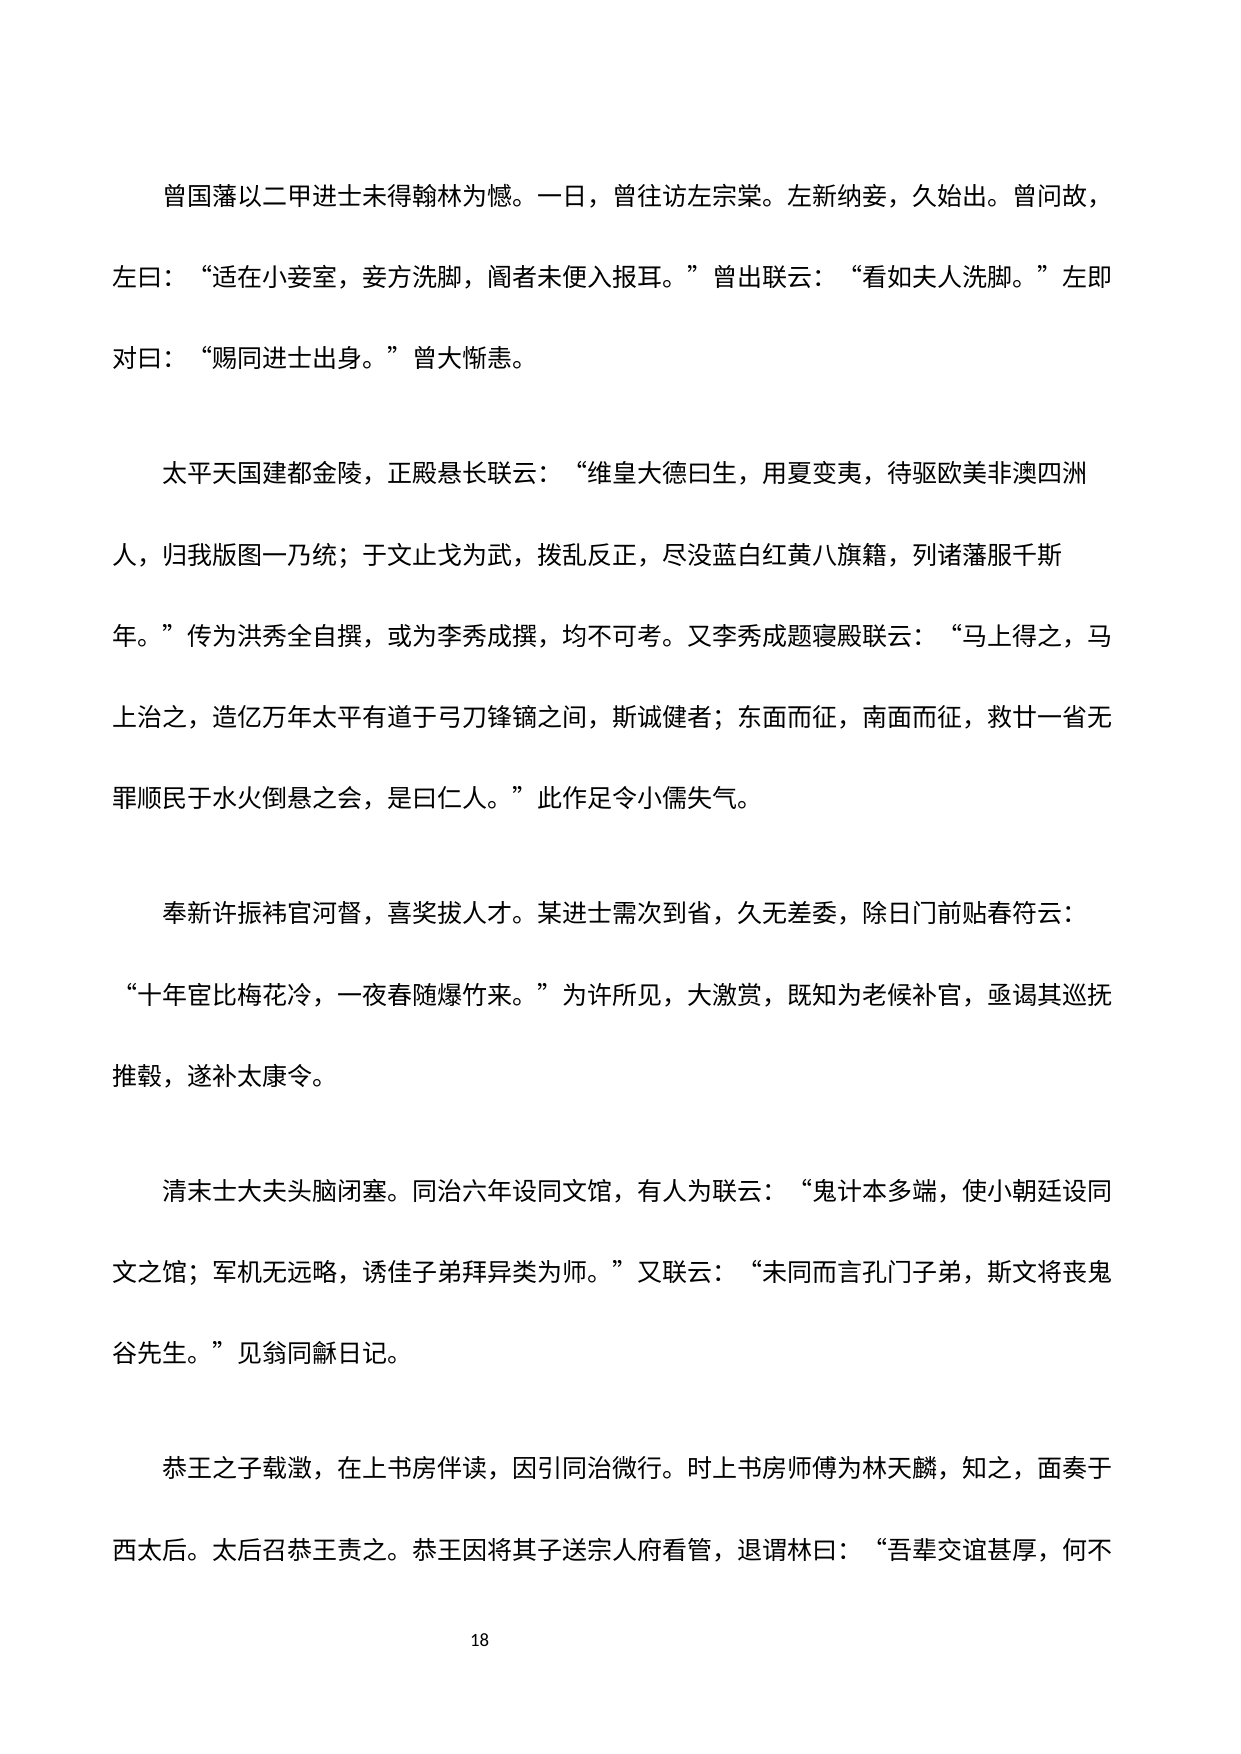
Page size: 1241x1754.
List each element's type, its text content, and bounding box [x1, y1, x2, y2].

text 曾国藩以二甲进士未得翰林为憾。一日，曾往访左宗棠。左新纳妾，久始出。曾问故，左曰：“适在小妾室，妾方洗脚，阍者未便入报耳。”曾出联云：“看如夫人洗脚。”左即对曰：“赐同进士出身。”曾大惭恚。 [112, 162, 1128, 389]
text 太平天国建都金陵，正殿悬长联云：“维皇大德曰生，用夏变夷，待驱欧美非澳四洲人，归我版图一乃统；于文止戈为武，拨乱反正，尽没蓝白红黄八旗籍，列诸藩服千斯年。”传为洪秀全自撰，或为李秀成撰，均不可考。又李秀成题寝殿联云：“马上得之，马上治之，造亿万年太平有道于弓刀锋镝之间，斯诚健者；东面而征，南面而征，救廿一省无罪顺民于水火倒悬之会，是曰仁人。”此作足令小儒失气。 [112, 439, 1128, 829]
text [112, 1434, 1128, 1581]
text 奉新许振袆官河督，喜奖拔人才。某进士需次到省，久无差委，除日门前贴春符云：“十年宦比梅花冷，一夜春随爆竹来。”为许所见，大激赏，既知为老候补官，亟谒其巡抚推毂，遂补太康令。 [112, 879, 1128, 1107]
text 清末士大夫头脑闭塞。同治六年设同文馆，有人为联云：“鬼计本多端，使小朝廷设同文之馆；军机无远略，诱佳子弟拜异类为师。”又联云：“未同而言孔门子弟，斯文将丧鬼谷先生。”见翁同龢日记。 [112, 1157, 1128, 1384]
